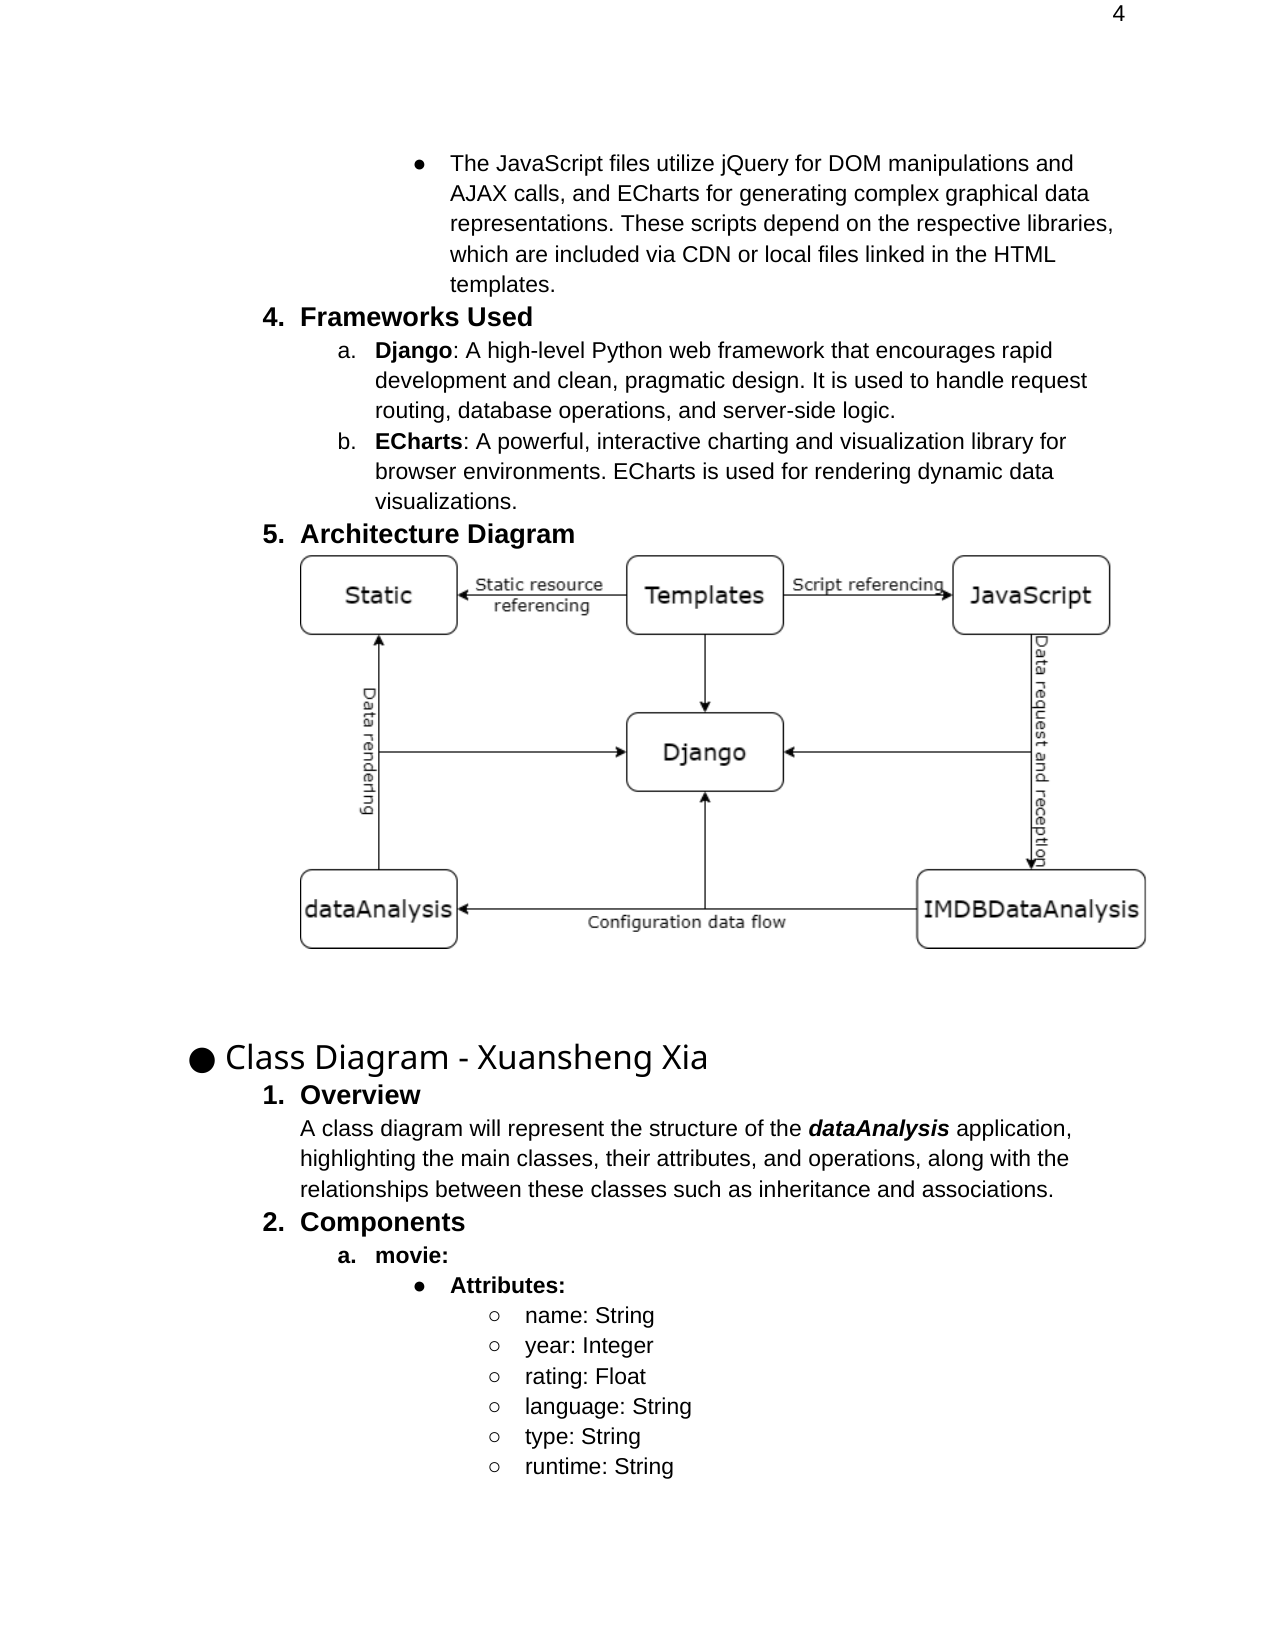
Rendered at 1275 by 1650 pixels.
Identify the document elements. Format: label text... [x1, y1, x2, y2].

list Django: A high-level Python web framework that encourages rapid development and clean, pragmatic design. It is used to handle request routing, database operations, and server-side logic. [337, 337, 1125, 424]
list Attributes: [412, 1272, 1125, 1298]
list rating: Float [487, 1363, 1125, 1389]
list language: String [487, 1393, 1125, 1419]
list runtime: String [487, 1453, 1125, 1479]
list Components [262, 1206, 1125, 1237]
subtitle Class Diagram - Xuansheng Xia [187, 1034, 1125, 1079]
list ECharts: A powerful, interactive charting and visualization library for browser environments. ECharts is used for rendering dynamic data visualizations. [337, 428, 1125, 514]
list Architecture Diagram [262, 518, 1125, 549]
list The JavaScript files utilize jQuery for DOM manipulations and AJAX calls, and ECharts for generating complex graphical data representations. These scripts depend on the respective libraries, which are included via CDN or local files linked in the HTML templates. [412, 150, 1125, 297]
list Frameworks Used [262, 301, 1125, 332]
list Overview [262, 1079, 1125, 1111]
list type: String [487, 1423, 1125, 1449]
list movie: [337, 1242, 1125, 1268]
list name: String [487, 1302, 1125, 1328]
text A class diagram will represent the structure of the dataAnalysis application, highlighting the main classes, their attributes, and operations, along with the relationships between these classes such as inheritance and associations. [300, 1115, 1125, 1202]
list year: Integer [487, 1332, 1125, 1359]
picture [300, 554, 1147, 949]
